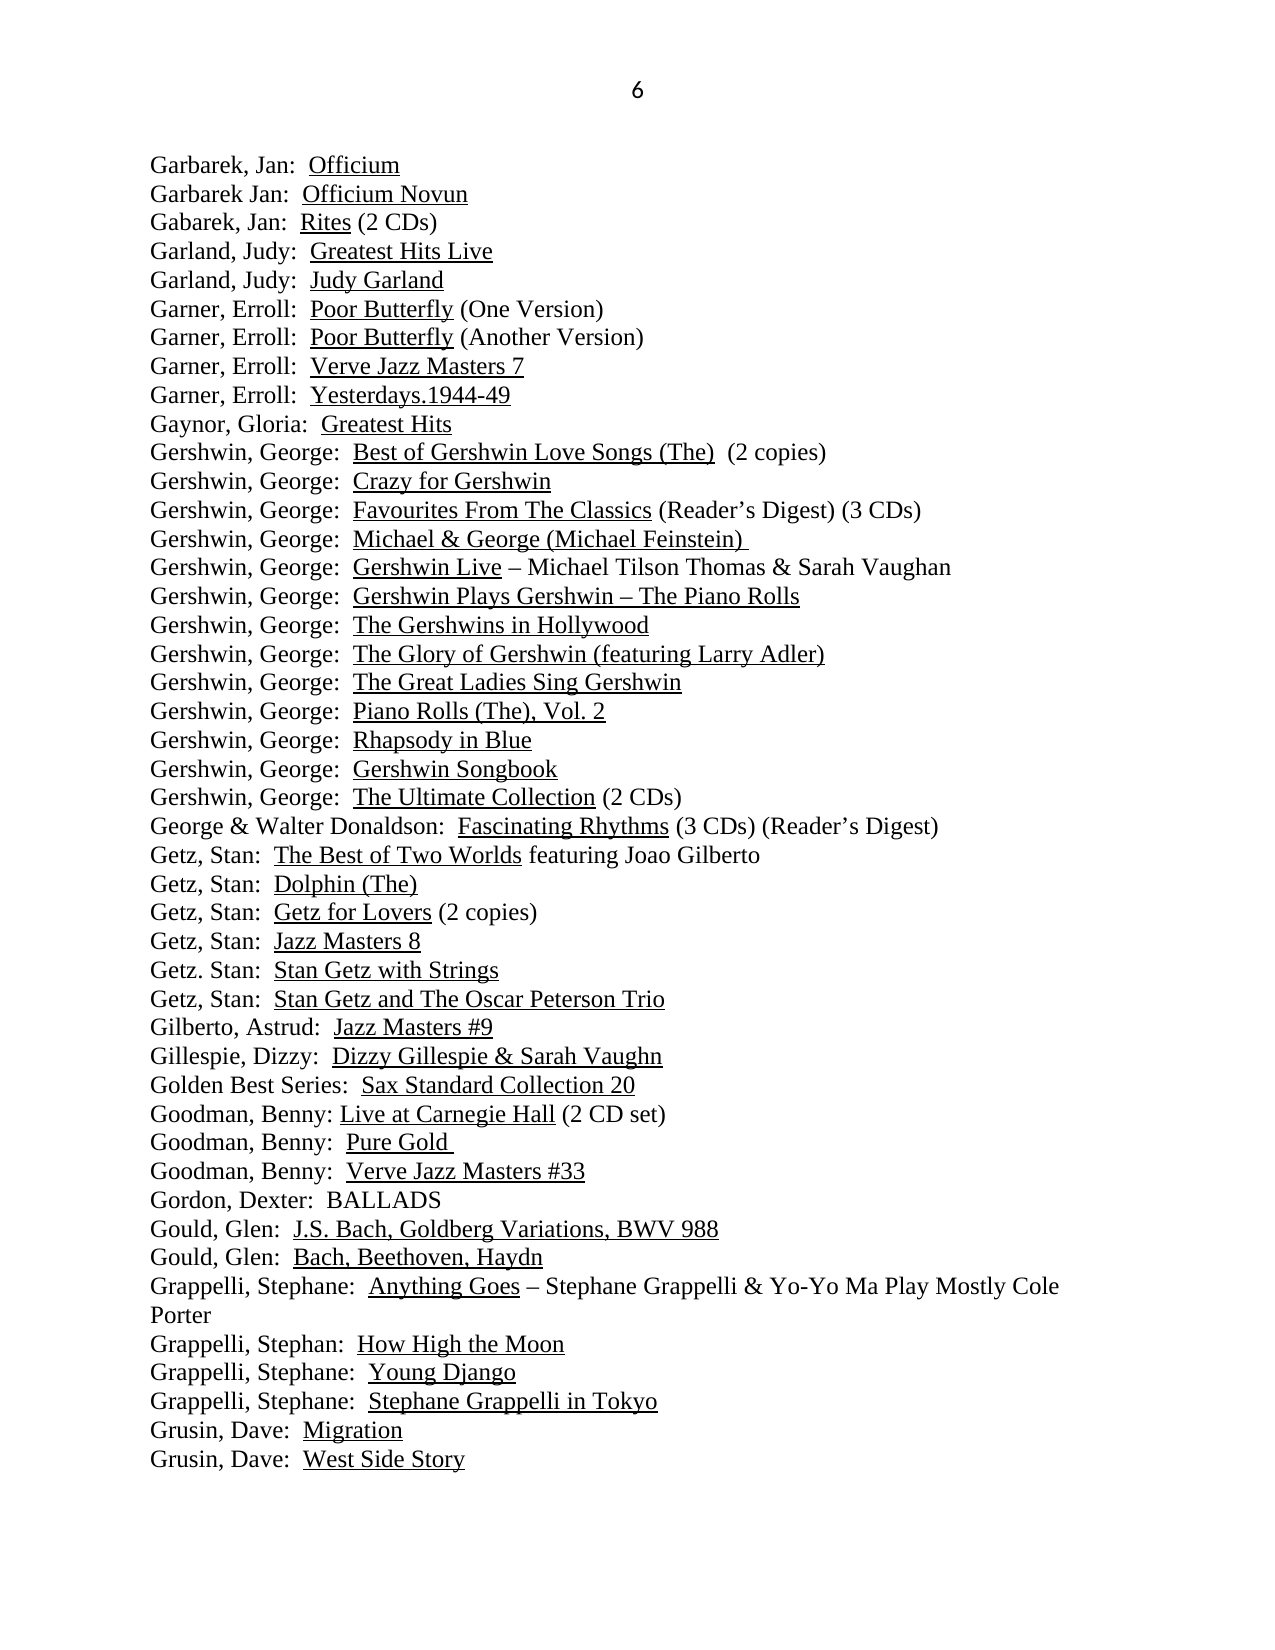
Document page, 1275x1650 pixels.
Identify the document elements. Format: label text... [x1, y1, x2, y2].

text Gordon, Dexter: BALLADS [150, 1185, 1125, 1214]
text Goodman, Benny: Verve Jazz Masters #33 [150, 1156, 1125, 1185]
text Garner, Erroll: Verve Jazz Masters 7 [150, 351, 1125, 380]
text Getz, Stan: Dolphin (The) [150, 869, 1125, 897]
text Gould, Glen: J.S. Bach, Goldberg Variations, BWV 988 [150, 1214, 1125, 1242]
text Garland, Judy: Greatest Hits Live [150, 236, 1125, 265]
text Gershwin, George: Gershwin Songbook [150, 754, 1125, 782]
text Garner, Erroll: Poor Butterfly (One Version) [150, 294, 1125, 322]
text Gershwin, George: Michael & George (Michael Feinstein) [150, 524, 1125, 552]
text Grusin, Dave: West Side Story [150, 1444, 1125, 1472]
text Gershwin, George: The Glory of Gershwin (featuring Larry Adler) [150, 639, 1125, 667]
text Garbarek, Jan: Officium [150, 150, 1125, 179]
text Grappelli, Stephan: How High the Moon [150, 1329, 1125, 1357]
text Gilberto, Astrud: Jazz Masters #9 [150, 1012, 1125, 1041]
text Goodman, Benny: Pure Gold [150, 1127, 1125, 1156]
text Gillespie, Dizzy: Dizzy Gillespie & Sarah Vaughn [150, 1041, 1125, 1070]
text Grappelli, Stephane: Stephane Grappelli in Tokyo [150, 1386, 1125, 1415]
text Grappelli, Stephane: Young Django [150, 1357, 1125, 1386]
text Getz, Stan: Jazz Masters 8 [150, 926, 1125, 955]
text Gershwin, George: The Gershwins in Hollywood [150, 610, 1125, 639]
text Gershwin, George: Rhapsody in Blue [150, 725, 1125, 754]
text Gershwin, George: Favourites From The Classics (Reader’s Digest) (3 CDs) [150, 495, 1125, 524]
text Garland, Judy: Judy Garland [150, 265, 1125, 294]
text Grusin, Dave: Migration [150, 1415, 1125, 1444]
text Gould, Glen: Bach, Beethoven, Haydn [150, 1242, 1125, 1271]
text George & Walter Donaldson: Fascinating Rhythms (3 CDs) (Reader’s Digest) [150, 811, 1125, 840]
text Getz, Stan: Stan Getz and The Oscar Peterson Trio [150, 984, 1125, 1012]
text Goodman, Benny: Live at Carnegie Hall (2 CD set) [150, 1099, 1125, 1127]
text Garbarek Jan: Officium Novun [150, 179, 1125, 207]
text Gershwin, George: Best of Gershwin Love Songs (The) (2 copies) [150, 437, 1125, 466]
text Getz, Stan: The Best of Two Worlds featuring Joao Gilberto [150, 840, 1125, 869]
text Gaynor, Gloria: Greatest Hits [150, 409, 1125, 437]
text Garner, Erroll: Poor Butterfly (Another Version) [150, 322, 1125, 351]
text Gershwin, George: Crazy for Gershwin [150, 466, 1125, 495]
text Getz. Stan: Stan Getz with Strings [150, 955, 1125, 984]
text Gershwin, George: The Ultimate Collection (2 CDs) [150, 782, 1125, 811]
text Grappelli, Stephane: Anything Goes – Stephane Grappelli & Yo-Yo Ma Play Mostly Cole Porter [150, 1271, 1125, 1329]
text Golden Best Series: Sax Standard Collection 20 [150, 1070, 1125, 1099]
text Gershwin, George: Piano Rolls (The), Vol. 2 [150, 696, 1125, 725]
text Gershwin, George: Gershwin Plays Gershwin – The Piano Rolls [150, 581, 1125, 610]
text Gershwin, George: Gershwin Live – Michael Tilson Thomas & Sarah Vaughan [150, 552, 1125, 581]
text Gershwin, George: The Great Ladies Sing Gershwin [150, 667, 1125, 696]
text Gabarek, Jan: Rites (2 CDs) [150, 207, 1125, 236]
text Getz, Stan: Getz for Lovers (2 copies) [150, 897, 1125, 926]
text Garner, Erroll: Yesterdays.1944-49 [150, 380, 1125, 409]
